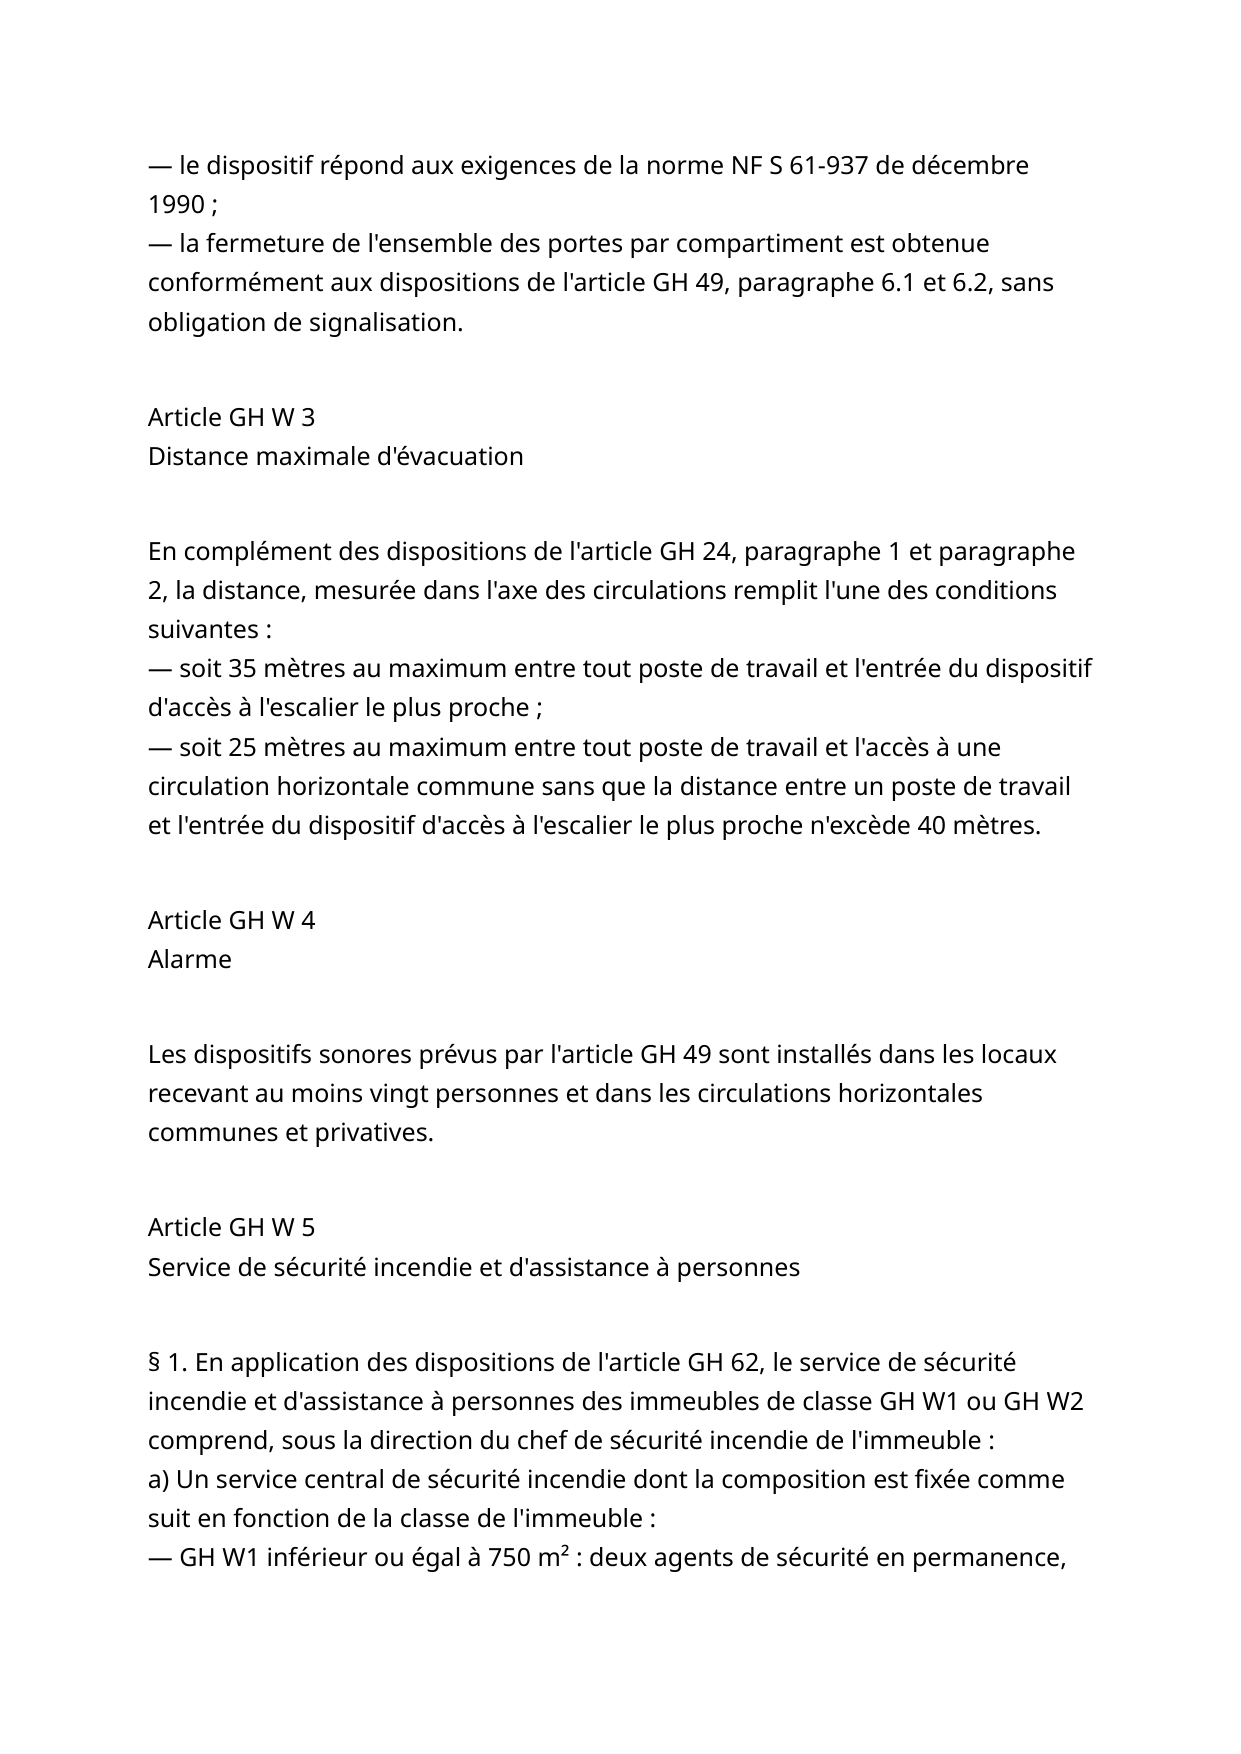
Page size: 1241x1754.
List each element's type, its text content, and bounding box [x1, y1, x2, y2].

text Article GH W 4 Alarme [148, 863, 1093, 976]
text Les dispositifs sonores prévus par l'article GH 49 sont installés dans les locaux recevant au moins vingt personnes et dans les circulations horizontales communes et privatives. [148, 998, 1093, 1149]
text Article GH W 3 Distance maximale d'évacuation [148, 360, 1093, 472]
text Article GH W 5 Service de sécurité incendie et d'assistance à personnes [148, 1171, 1093, 1283]
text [148, 148, 1093, 338]
text En complément des dispositions de l'article GH 24, paragraphe 1 et paragraphe 2, la distance, mesurée dans l'axe des circulations remplit l'une des conditions suivantes : ― soit 35 mètres au maximum entre tout poste de travail et l'entrée du dispositif d'accès à l'escalier le plus proche ; ― soit 25 mètres au maximum entre tout poste de travail et l'accès à une circulation horizontale commune sans que la distance entre un poste de travail et l'entrée du dispositif d'accès à l'escalier le plus proche n'excède 40 mètres. [148, 494, 1093, 842]
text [148, 1305, 1093, 1574]
